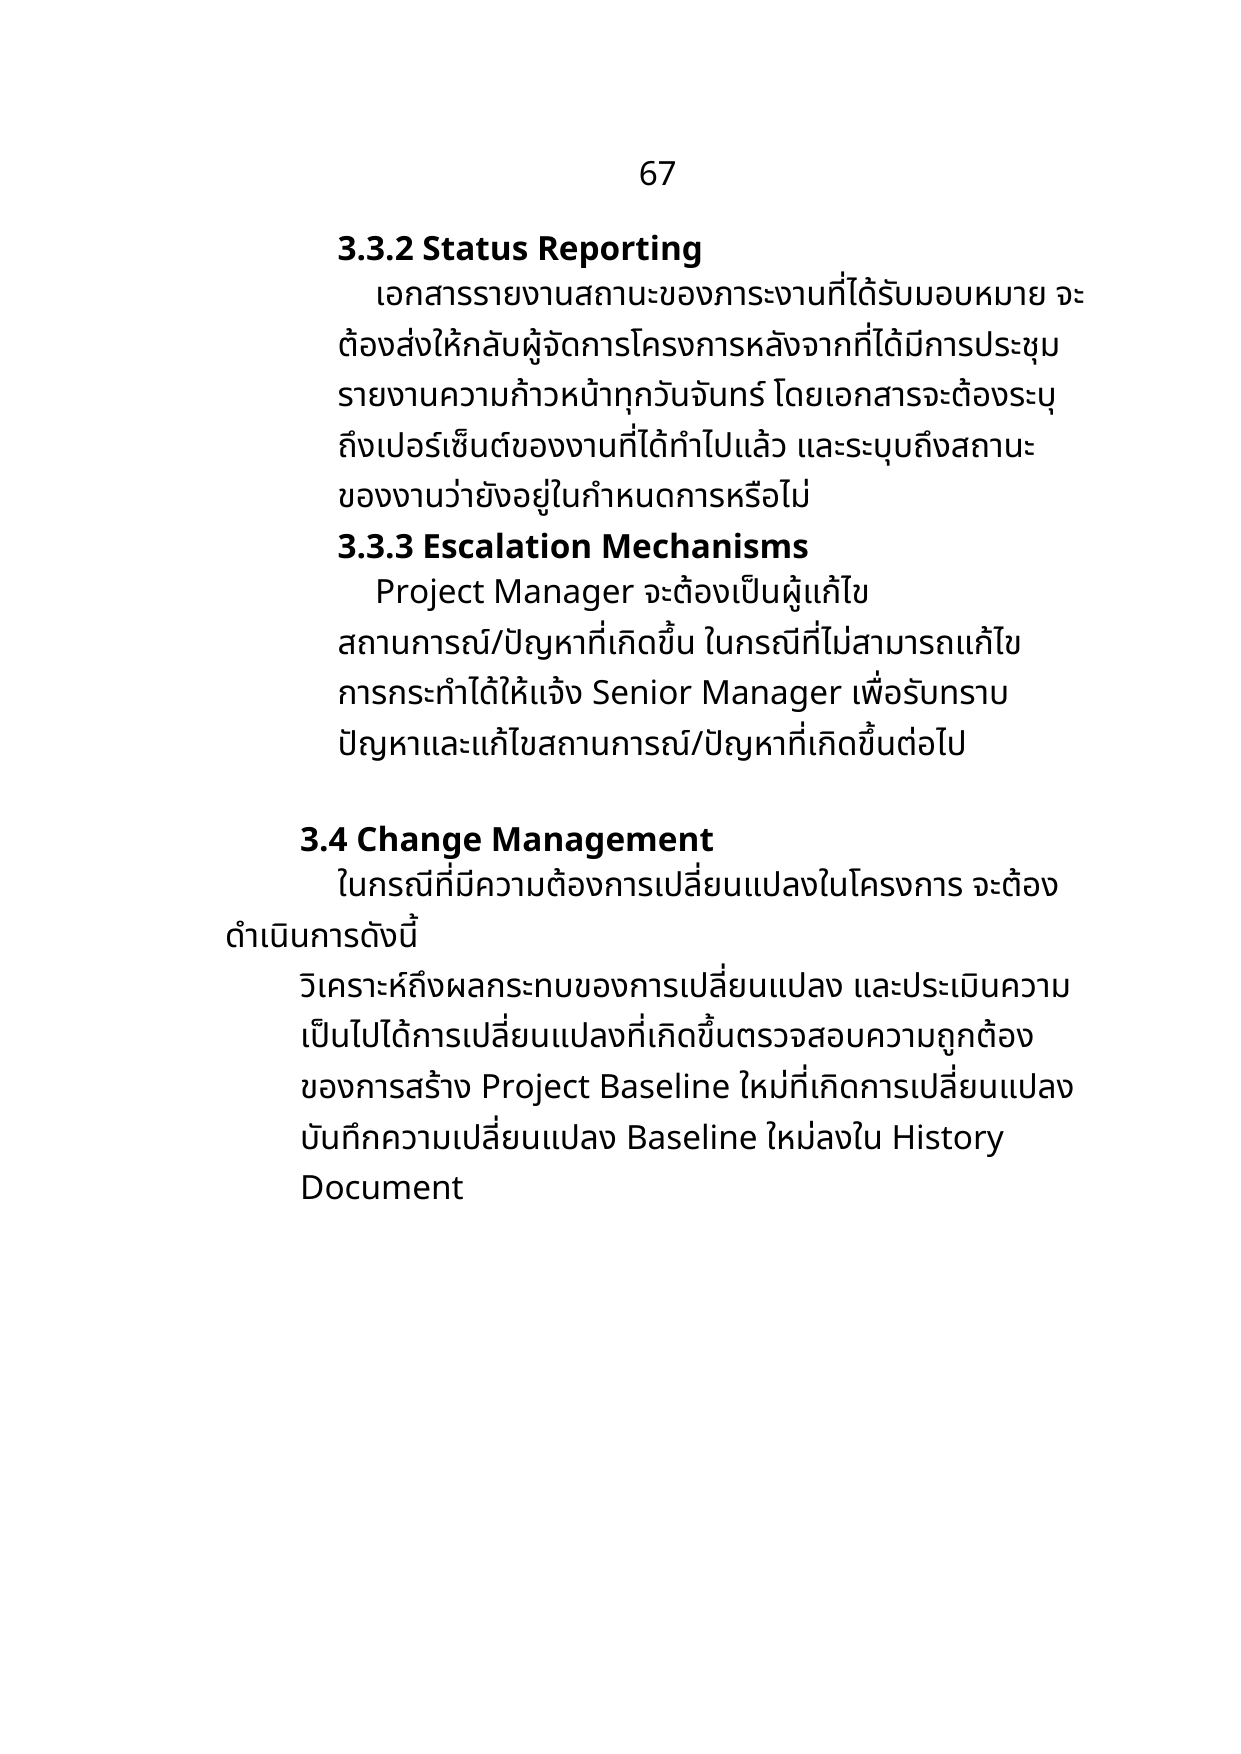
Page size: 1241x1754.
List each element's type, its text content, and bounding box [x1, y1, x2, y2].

text ในกรณีที่มีความต้องการเปลี่ยนแปลงในโครงการ จะต้องดำเนินการดังนี้ [225, 861, 1090, 962]
text 3.3.3 Escalation Mechanisms [337, 522, 1090, 568]
text วิเคราะห์ถึงผลกระทบของการเปลี่ยนแปลง และประเมินความเป็นไปได้การเปลี่ยนแปลงที่เกิดขึ้นตรวจสอบความถูกต้อง ของการสร้าง Project Baseline ใหม่ที่เกิดการเปลี่ยนแปลงบันทึกความเปลี่ยนแปลง Baseline ใหม่ลงใน History Document [300, 962, 1090, 1209]
text 3.3.2 Status Reporting [225, 225, 1090, 270]
text 3.4 Change Management [225, 816, 1090, 861]
text เอกสารรายงานสถานะของภาระงานที่ได้รับมอบหมาย จะต้องส่งให้กลับผู้จัดการโครงการหลังจากที่ได้มีการประชุมรายงานความก้าวหน้าทุกวันจันทร์ โดยเอกสารจะต้องระบุถึงเปอร์เซ็นต์ของงานที่ได้ทำไปแล้ว และระบุบถึงสถานะของงานว่ายังอยู่ในกำหนดการหรือไม่ [337, 270, 1090, 522]
text Project Manager จะต้องเป็นผู้แก้ไขสถานการณ์/ปัญหาที่เกิดขึ้น ในกรณีที่ไม่สามารถแก้ไขการกระทำได้ให้แจ้ง Senior Manager เพื่อรับทราบปัญหาและแก้ไขสถานการณ์/ปัญหาที่เกิดขึ้นต่อไป [337, 568, 1090, 770]
